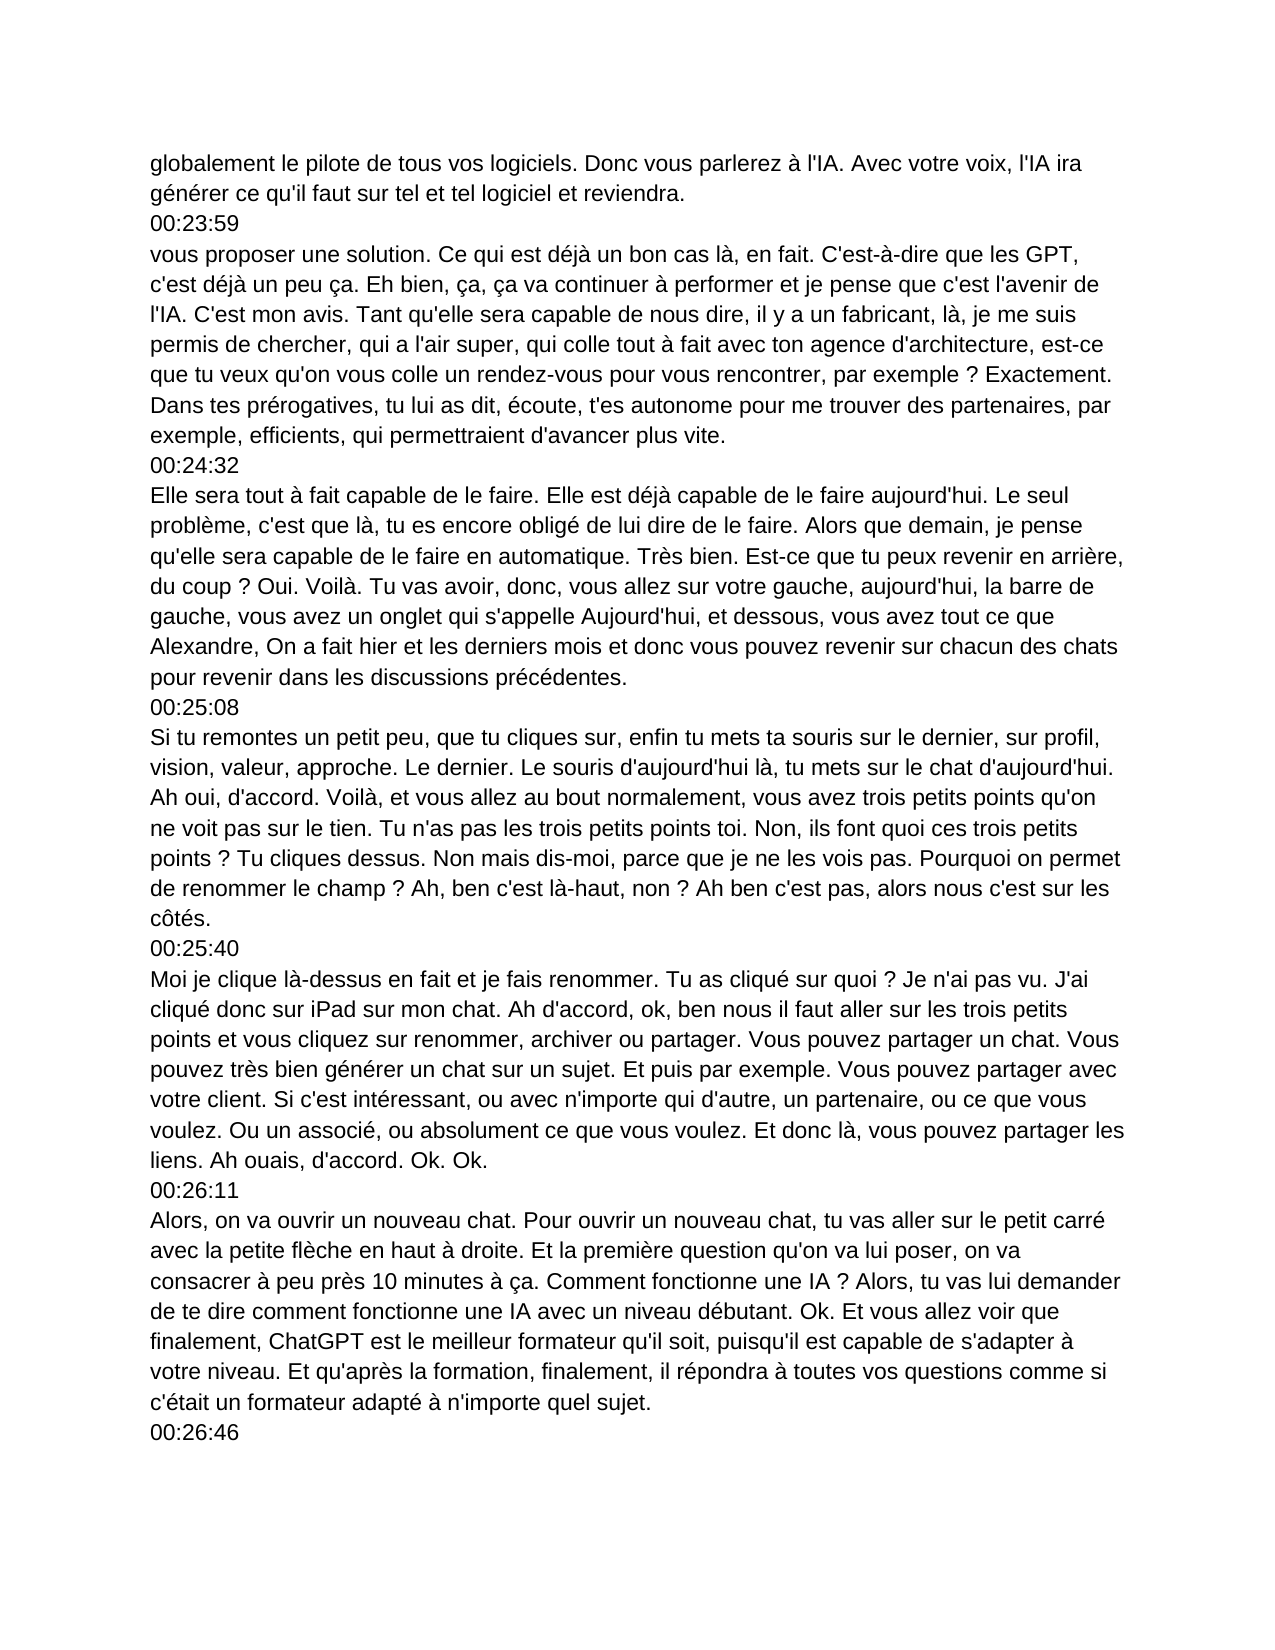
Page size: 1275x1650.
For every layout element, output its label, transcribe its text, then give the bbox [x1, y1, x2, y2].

text Si tu remontes un petit peu, que tu cliques sur, enfin tu mets ta souris sur le dernier, sur profil, vision, valeur, approche. Le dernier. Le souris d'aujourd'hui là, tu mets sur le chat d'aujourd'hui. Ah oui, d'accord. Voilà, et vous allez au bout normalement, vous avez trois petits points qu'on ne voit pas sur le tien. Tu n'as pas les trois petits points toi. Non, ils font quoi ces trois petits points ? Tu cliques dessus. Non mais dis-moi, parce que je ne les vois pas. Pourquoi on permet de renommer le champ ? Ah, ben c'est là-haut, non ? Ah ben c'est pas, alors nous c'est sur les côtés. [150, 724, 1125, 932]
text 00:23:59 [150, 210, 1125, 237]
text 00:26:46 [150, 1419, 1125, 1445]
text 00:25:08 [150, 694, 1125, 720]
text 00:25:40 [150, 935, 1125, 962]
text Elle sera tout à fait capable de le faire. Elle est déjà capable de le faire aujourd'hui. Le seul problème, c'est que là, tu es encore obligé de lui dire de le faire. Alors que demain, je pense qu'elle sera capable de le faire en automatique. Très bien. Est-ce que tu peux revenir en arrière, du coup ? Oui. Voilà. Tu vas avoir, donc, vous allez sur votre gauche, aujourd'hui, la barre de gauche, vous avez un onglet qui s'appelle Aujourd'hui, et dessous, vous avez tout ce que Alexandre, On a fait hier et les derniers mois et donc vous pouvez revenir sur chacun des chats pour revenir dans les discussions précédentes. [150, 482, 1125, 690]
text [150, 150, 1125, 207]
text Moi je clique là-dessus en fait et je fais renommer. Tu as cliqué sur quoi ? Je n'ai pas vu. J'ai cliqué donc sur iPad sur mon chat. Ah d'accord, ok, ben nous il faut aller sur les trois petits points et vous cliquez sur renommer, archiver ou partager. Vous pouvez partager un chat. Vous pouvez très bien générer un chat sur un sujet. Et puis par exemple. Vous pouvez partager avec votre client. Si c'est intéressant, ou avec n'importe qui d'autre, un partenaire, ou ce que vous voulez. Ou un associé, ou absolument ce que vous voulez. Et donc là, vous pouvez partager les liens. Ah ouais, d'accord. Ok. Ok. [150, 966, 1125, 1173]
text 00:26:11 [150, 1177, 1125, 1203]
text Alors, on va ouvrir un nouveau chat. Pour ouvrir un nouveau chat, tu vas aller sur le petit carré avec la petite flèche en haut à droite. Et la première question qu'on va lui poser, on va consacrer à peu près 10 minutes à ça. Comment fonctionne une IA ? Alors, tu vas lui demander de te dire comment fonctionne une IA avec un niveau débutant. Ok. Et vous allez voir que finalement, ChatGPT est le meilleur formateur qu'il soit, puisqu'il est capable de s'adapter à votre niveau. Et qu'après la formation, finalement, il répondra à toutes vos questions comme si c'était un formateur adapté à n'importe quel sujet. [150, 1207, 1125, 1415]
text 00:24:32 [150, 452, 1125, 478]
text vous proposer une solution. Ce qui est déjà un bon cas là, en fait. C'est-à-dire que les GPT, c'est déjà un peu ça. Eh bien, ça, ça va continuer à performer et je pense que c'est l'avenir de l'IA. C'est mon avis. Tant qu'elle sera capable de nous dire, il y a un fabricant, là, je me suis permis de chercher, qui a l'air super, qui colle tout à fait avec ton agence d'architecture, est-ce que tu veux qu'on vous colle un rendez-vous pour vous rencontrer, par exemple ? Exactement. Dans tes prérogatives, tu lui as dit, écoute, t'es autonome pour me trouver des partenaires, par exemple, efficients, qui permettraient d'avancer plus vite. [150, 241, 1125, 448]
